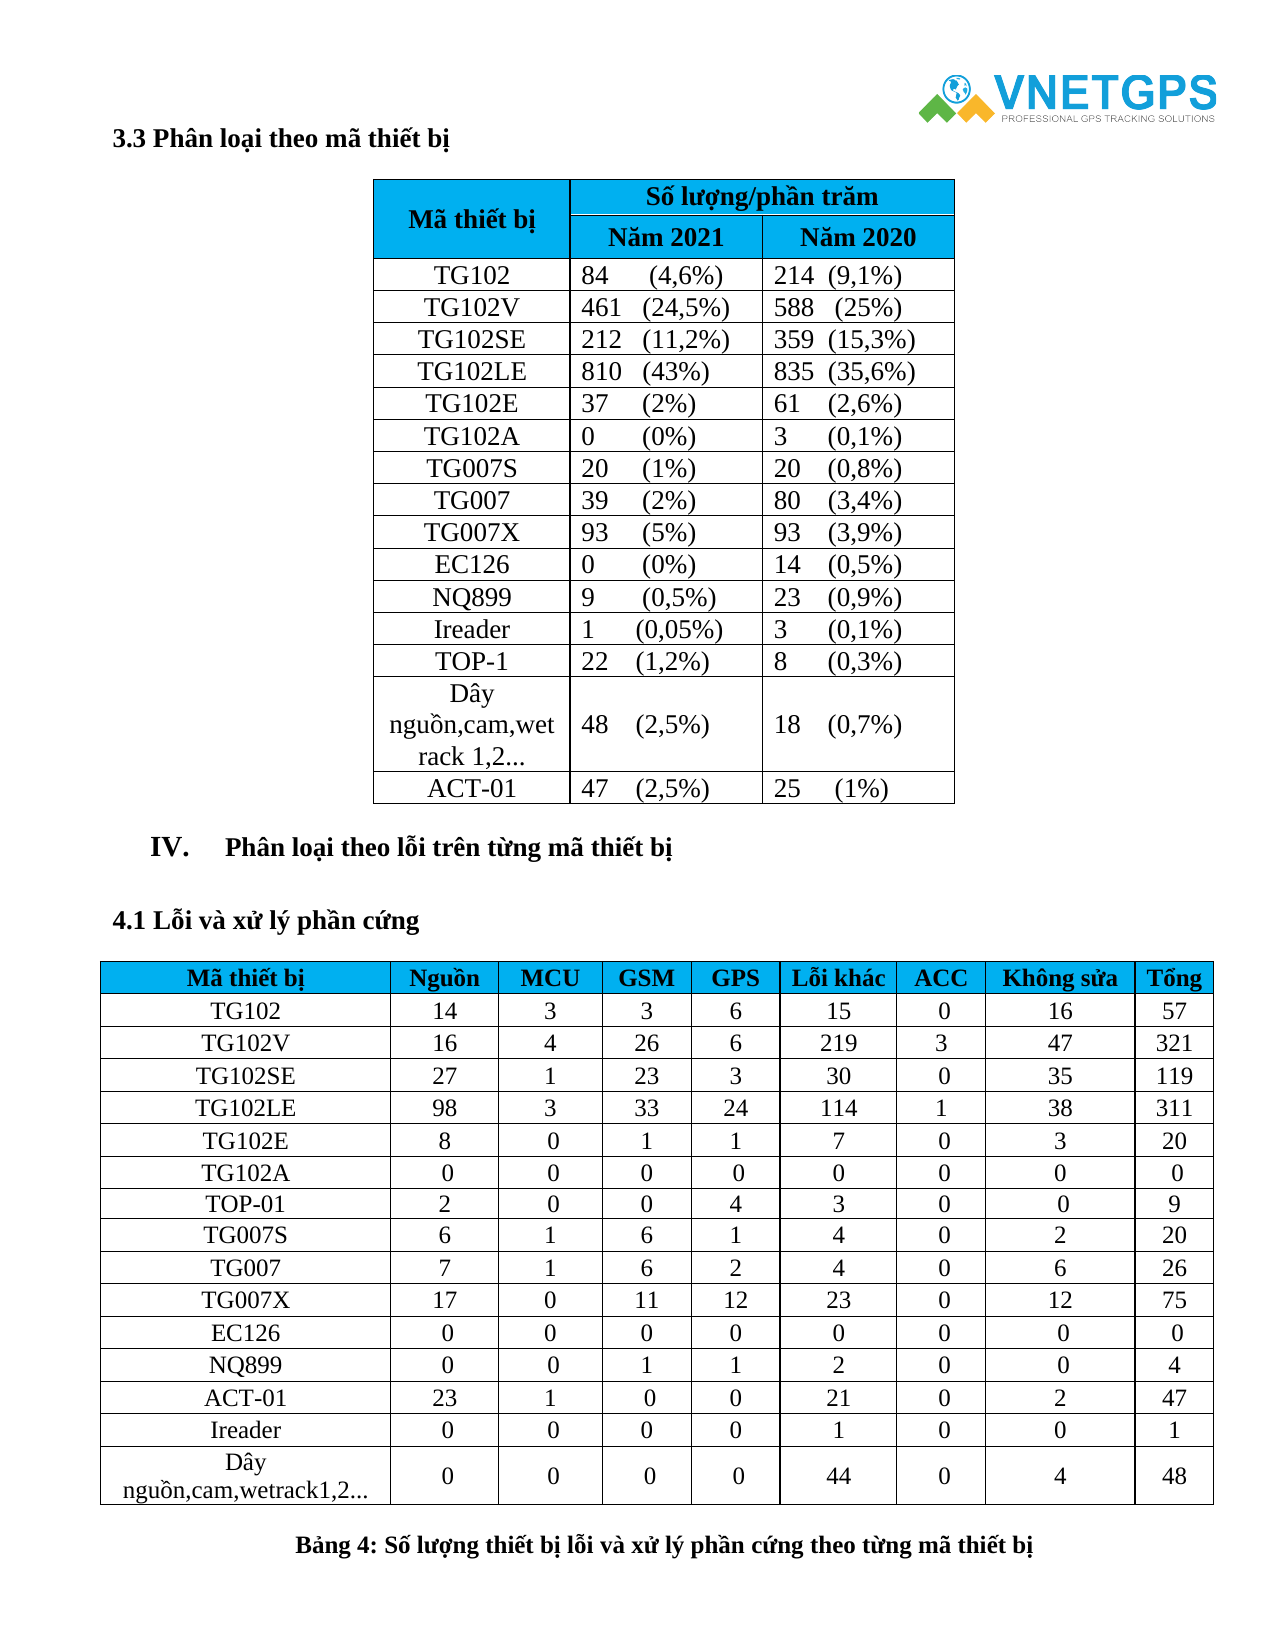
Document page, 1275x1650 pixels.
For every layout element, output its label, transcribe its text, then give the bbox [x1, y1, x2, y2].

table_cell 25 (1%) [763, 772, 954, 803]
table_cell 3 [603, 994, 691, 1026]
table_cell 16 [986, 994, 1134, 1026]
table_cell 11 [603, 1284, 691, 1316]
table_cell TG007S [101, 1219, 390, 1251]
table_cell 93 (5%) [571, 516, 762, 547]
table_cell 0 [391, 1349, 498, 1381]
table_cell 14 (0,5%) [763, 549, 954, 580]
table_cell 20 [1136, 1219, 1213, 1251]
table_cell 0 [781, 1317, 896, 1348]
table_cell 3 [986, 1124, 1134, 1156]
table_cell 0 [986, 1349, 1134, 1381]
table_cell 1 [692, 1124, 779, 1156]
table_cell 810 (43%) [571, 355, 762, 387]
table_cell TG102V [101, 1027, 390, 1058]
table_cell 311 [1136, 1092, 1213, 1123]
table_cell 0 [391, 1157, 498, 1188]
table_cell 27 [391, 1059, 498, 1091]
table_cell 0 [1136, 1157, 1213, 1188]
table_cell 0 [897, 1284, 985, 1316]
table_cell 0 [897, 1124, 985, 1156]
table_cell 0 [897, 1317, 985, 1348]
table_cell 80 (3,4%) [763, 484, 954, 515]
table_cell TG102 [101, 994, 390, 1026]
table_cell 0 [781, 1157, 896, 1188]
table_cell 0 [897, 1059, 985, 1091]
table_cell 57 [1136, 994, 1213, 1026]
table_cell 2 [781, 1349, 896, 1381]
table_cell 2 [692, 1252, 779, 1283]
table_cell 20 (0,8%) [763, 452, 954, 483]
table_cell 0 [986, 1157, 1134, 1188]
table_cell 1 [603, 1124, 691, 1156]
table_header Lỗi khác [781, 962, 896, 993]
table_cell TG102A [101, 1157, 390, 1188]
table_cell TG007X [101, 1284, 390, 1316]
table_cell 2 [391, 1189, 498, 1218]
table_cell 1 [781, 1414, 896, 1446]
table_cell ACT-01 [374, 772, 569, 803]
table_header GPS [692, 962, 779, 993]
table_cell 0 [986, 1189, 1134, 1218]
table_cell 0 [897, 1219, 985, 1251]
table_cell 0 (0%) [571, 549, 762, 580]
table_cell 4 [1136, 1349, 1213, 1381]
table_cell 1 [603, 1349, 691, 1381]
table_cell 0 [692, 1447, 779, 1504]
table_cell 4 [781, 1219, 896, 1251]
table_cell 6 [603, 1219, 691, 1251]
table_cell 6 [692, 1027, 779, 1058]
table_cell 0 [603, 1382, 691, 1413]
table_cell 3 [499, 994, 602, 1026]
table_cell 39 (2%) [571, 484, 762, 515]
table_cell 0 [603, 1414, 691, 1446]
table_cell 0 [897, 1157, 985, 1188]
table_cell 7 [781, 1124, 896, 1156]
table_cell 219 [781, 1027, 896, 1058]
table_cell Dây nguồn,cam,wetrack 1,2... [374, 677, 569, 771]
table_cell 0 [986, 1414, 1134, 1446]
table_header Số lượng/phần trăm [571, 180, 954, 214]
table_cell 1 [897, 1092, 985, 1123]
table_cell 84 (4,6%) [571, 259, 762, 290]
table_header Mã thiết bị [374, 180, 569, 258]
table_cell 93 (3,9%) [763, 516, 954, 547]
table_cell 0 [897, 1414, 985, 1446]
table_header MCU [499, 962, 602, 993]
table_cell 2 [986, 1382, 1134, 1413]
table_cell 98 [391, 1092, 498, 1123]
table_cell 114 [781, 1092, 896, 1123]
table_cell Ireader [101, 1414, 390, 1446]
table_cell 22 (1,2%) [571, 645, 762, 676]
table_cell 0 [692, 1382, 779, 1413]
table_cell TG102E [374, 388, 569, 419]
table_cell TG007X [374, 516, 569, 547]
table_cell 1 [1136, 1414, 1213, 1446]
table_cell TG102SE [101, 1059, 390, 1091]
table_cell 0 [692, 1157, 779, 1188]
table_cell 1 [499, 1382, 602, 1413]
table_header Mã thiết bị [101, 962, 390, 993]
table_cell Ireader [374, 613, 569, 644]
table_cell 0 [499, 1284, 602, 1316]
table_header Nguồn [391, 962, 498, 993]
table_cell 44 [781, 1447, 896, 1504]
table_cell 23 [603, 1059, 691, 1091]
table_cell Năm 2021 [571, 216, 762, 258]
table_cell 1 [692, 1349, 779, 1381]
table_cell 12 [986, 1284, 1134, 1316]
table_cell 8 [391, 1124, 498, 1156]
table_cell 2 [986, 1219, 1134, 1251]
table_cell 1 (0,05%) [571, 613, 762, 644]
table_cell NQ899 [101, 1349, 390, 1381]
table_cell 0 [897, 994, 985, 1026]
table_cell 119 [1136, 1059, 1213, 1091]
table_cell 18 (0,7%) [763, 677, 954, 771]
table_cell 0 [391, 1317, 498, 1348]
table_cell 17 [391, 1284, 498, 1316]
table_cell 588 (25%) [763, 291, 954, 322]
table_cell 6 [603, 1252, 691, 1283]
table_cell 23 [781, 1284, 896, 1316]
table_cell TG007S [374, 452, 569, 483]
picture [918, 75, 1217, 123]
table_cell 47 (2,5%) [571, 772, 762, 803]
table_cell Năm 2020 [763, 216, 954, 258]
table_cell 0 [897, 1252, 985, 1283]
table_cell TG102V [374, 291, 569, 322]
table_cell 461 (24,5%) [571, 291, 762, 322]
table_cell TG007 [101, 1252, 390, 1283]
table_cell 0 [499, 1447, 602, 1504]
table_cell 14 [391, 994, 498, 1026]
table_cell 23 (0,9%) [763, 581, 954, 612]
table_cell 30 [781, 1059, 896, 1091]
table_cell 0 [897, 1189, 985, 1218]
list Phân loại theo lỗi trên từng mã thiết bị [150, 829, 1216, 862]
table_cell 214 (9,1%) [763, 259, 954, 290]
table_cell TG102 [374, 259, 569, 290]
table_cell 26 [1136, 1252, 1213, 1283]
table_cell 0 [603, 1317, 691, 1348]
table_cell 16 [391, 1027, 498, 1058]
table_cell 0 [391, 1414, 498, 1446]
table_cell 35 [986, 1059, 1134, 1091]
text 4.1 Lỗi và xử lý phần cứng [112, 904, 1216, 935]
table_cell 0 [603, 1189, 691, 1218]
table_cell 0 [986, 1317, 1134, 1348]
table_cell ACT-01 [101, 1382, 390, 1413]
table_cell 3 [781, 1189, 896, 1218]
table_header Không sửa [986, 962, 1134, 993]
table_cell 37 (2%) [571, 388, 762, 419]
table_cell 0 [499, 1317, 602, 1348]
table_header Tổng [1136, 962, 1213, 993]
table_cell 3 (0,1%) [763, 420, 954, 451]
table_cell 0 [603, 1447, 691, 1504]
table_cell 21 [781, 1382, 896, 1413]
table_cell 0 [692, 1414, 779, 1446]
table_cell 47 [986, 1027, 1134, 1058]
table_cell 4 [692, 1189, 779, 1218]
table_cell 1 [499, 1059, 602, 1091]
table_cell TG102LE [374, 355, 569, 387]
table_cell 4 [499, 1027, 602, 1058]
table_cell 7 [391, 1252, 498, 1283]
table_cell 3 [692, 1059, 779, 1091]
table_cell 0 [499, 1189, 602, 1218]
table_cell 321 [1136, 1027, 1213, 1058]
table_cell 12 [692, 1284, 779, 1316]
table_cell 24 [692, 1092, 779, 1123]
table_cell 8 (0,3%) [763, 645, 954, 676]
table_cell 0 [499, 1157, 602, 1188]
table_cell 61 (2,6%) [763, 388, 954, 419]
table_cell 6 [692, 994, 779, 1026]
table_cell EC126 [101, 1317, 390, 1348]
table_cell 359 (15,3%) [763, 323, 954, 354]
table_cell 47 [1136, 1382, 1213, 1413]
table_cell 0 [1136, 1317, 1213, 1348]
table_cell 0 [897, 1349, 985, 1381]
table_cell 6 [986, 1252, 1134, 1283]
table_cell TOP-1 [374, 645, 569, 676]
table_cell TOP-01 [101, 1189, 390, 1218]
table_cell 0 [692, 1317, 779, 1348]
table_cell NQ899 [374, 581, 569, 612]
table_cell EC126 [374, 549, 569, 580]
table_cell 23 [391, 1382, 498, 1413]
table_cell 1 [692, 1219, 779, 1251]
table_cell 48 [1136, 1447, 1213, 1504]
table_cell 0 [897, 1447, 985, 1504]
table_cell 1 [499, 1252, 602, 1283]
table_cell 0 (0%) [571, 420, 762, 451]
table_cell TG102SE [374, 323, 569, 354]
table_cell 4 [781, 1252, 896, 1283]
text 3.3 Phân loại theo mã thiết bị [112, 122, 1216, 153]
table_cell 20 [1136, 1124, 1213, 1156]
table_cell 0 [499, 1349, 602, 1381]
table_header ACC [897, 962, 985, 993]
table_cell TG007 [374, 484, 569, 515]
table_cell 9 [1136, 1189, 1213, 1218]
table_cell TG102LE [101, 1092, 390, 1123]
table_cell Dây nguồn,cam,wetrack1,2... [101, 1447, 390, 1504]
table_cell 0 [499, 1124, 602, 1156]
table_cell 1 [499, 1219, 602, 1251]
table_cell 9 (0,5%) [571, 581, 762, 612]
table_cell 0 [499, 1414, 602, 1446]
table_cell 212 (11,2%) [571, 323, 762, 354]
table_cell 0 [391, 1447, 498, 1504]
table_cell 0 [603, 1157, 691, 1188]
table_cell TG102E [101, 1124, 390, 1156]
table_cell 835 (35,6%) [763, 355, 954, 387]
table_cell 38 [986, 1092, 1134, 1123]
table_cell 48 (2,5%) [571, 677, 762, 771]
table_cell 33 [603, 1092, 691, 1123]
table_cell 3 [499, 1092, 602, 1123]
table_cell 0 [897, 1382, 985, 1413]
table_cell 3 (0,1%) [763, 613, 954, 644]
text Bảng 4: Số lượng thiết bị lỗi và xử lý phần cứng theo từng mã thiết bị [112, 1530, 1216, 1559]
table_header GSM [603, 962, 691, 993]
table_cell 6 [391, 1219, 498, 1251]
table_cell 3 [897, 1027, 985, 1058]
table_cell 4 [986, 1447, 1134, 1504]
table_cell TG102A [374, 420, 569, 451]
table_cell 15 [781, 994, 896, 1026]
table_cell 75 [1136, 1284, 1213, 1316]
table_cell 20 (1%) [571, 452, 762, 483]
table_cell 26 [603, 1027, 691, 1058]
